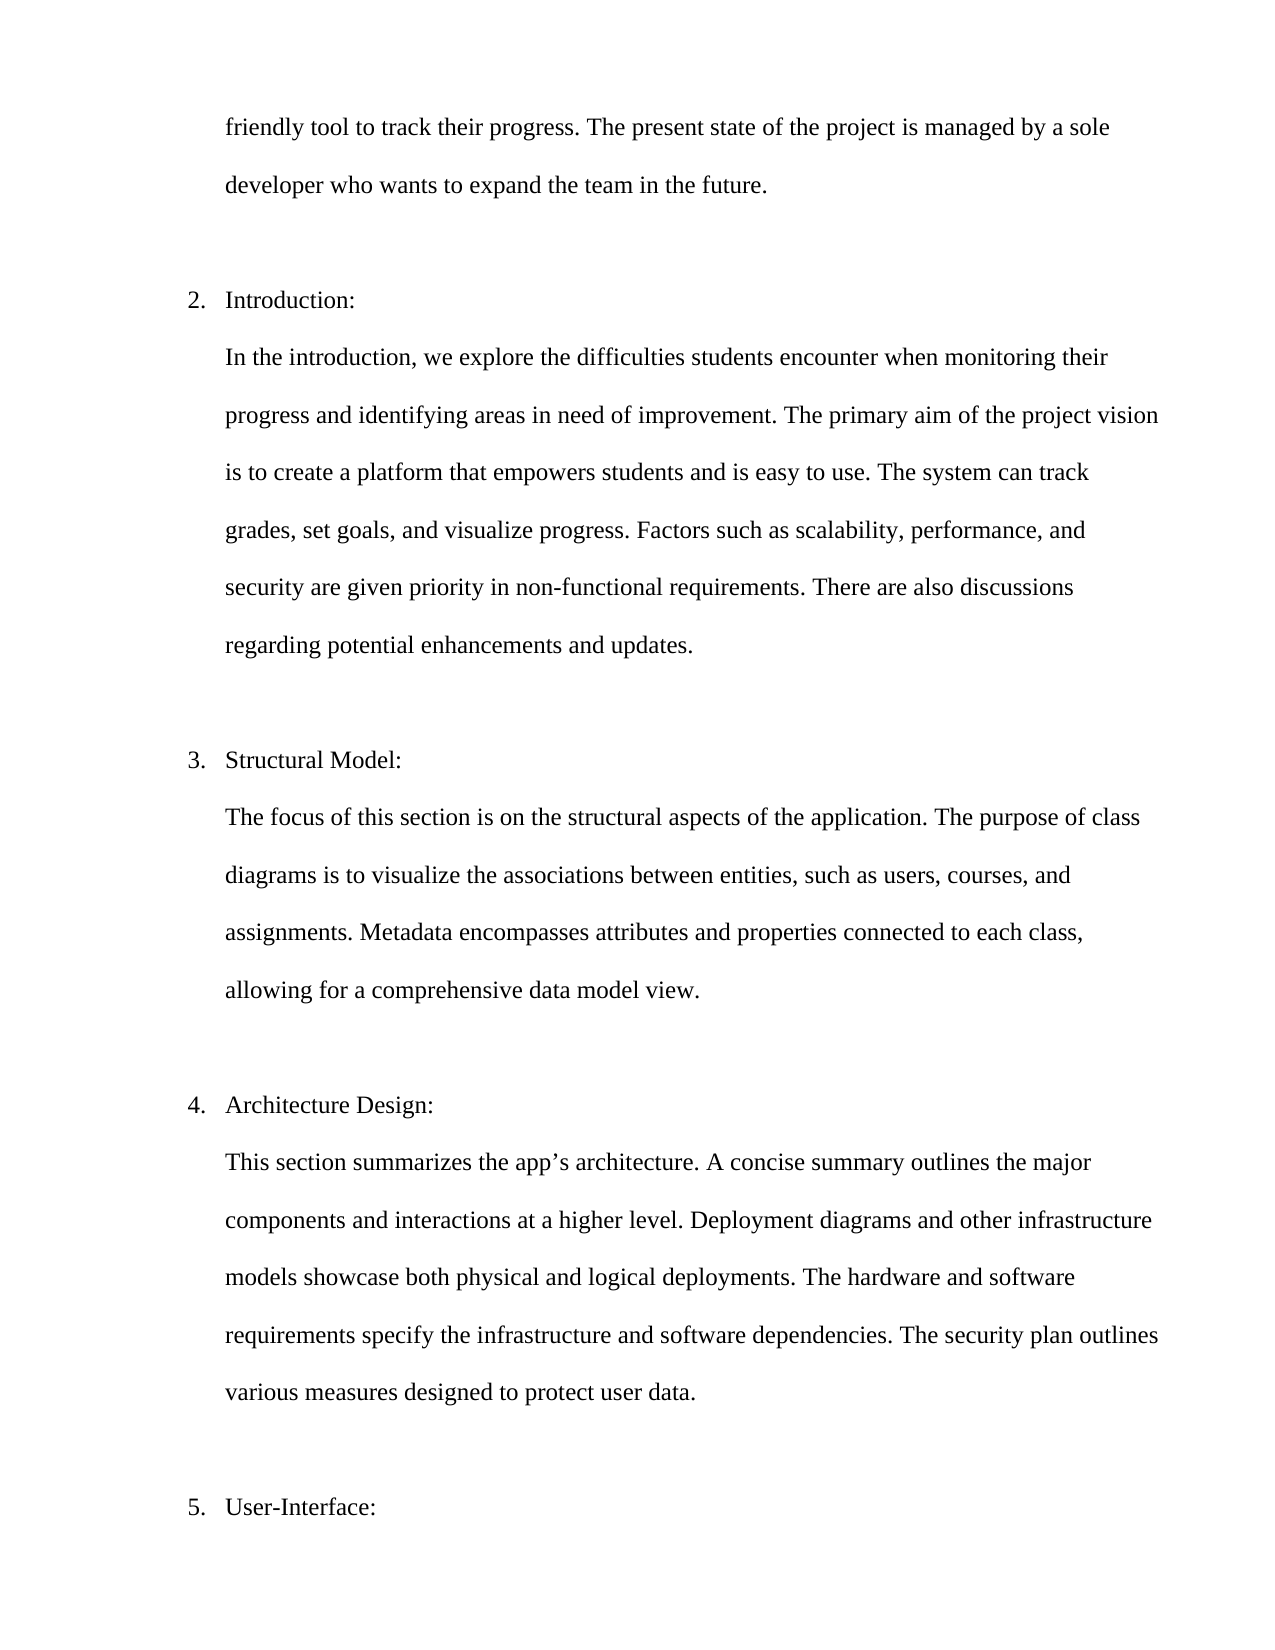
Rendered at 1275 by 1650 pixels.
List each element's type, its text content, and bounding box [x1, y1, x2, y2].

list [225, 112, 1162, 199]
list In the introduction, we explore the difficulties students encounter when monitoring their progress and identifying areas in need of improvement. The primary aim of the project vision is to create a platform that empowers students and is easy to use. The system can track grades, set goals, and visualize progress. Factors such as scalability, performance, and security are given priority in non-functional requirements. There are also discussions regarding potential enhancements and updates. [225, 342, 1162, 659]
list User-Interface: [187, 1492, 1162, 1521]
list Architecture Design: [187, 1090, 1162, 1119]
list This section summarizes the app’s architecture. A concise summary outlines the major components and interactions at a higher level. Deployment diagrams and other infrastructure models showcase both physical and logical deployments. The hardware and software requirements specify the infrastructure and software dependencies. The security plan outlines various measures designed to protect user data. [225, 1147, 1162, 1406]
list Structural Model: [187, 745, 1162, 774]
list Introduction: [187, 285, 1162, 314]
list The focus of this section is on the structural aspects of the application. The purpose of class diagrams is to visualize the associations between entities, such as users, courses, and assignments. Metadata encompasses attributes and properties connected to each class, allowing for a comprehensive data model view. [225, 802, 1162, 1004]
